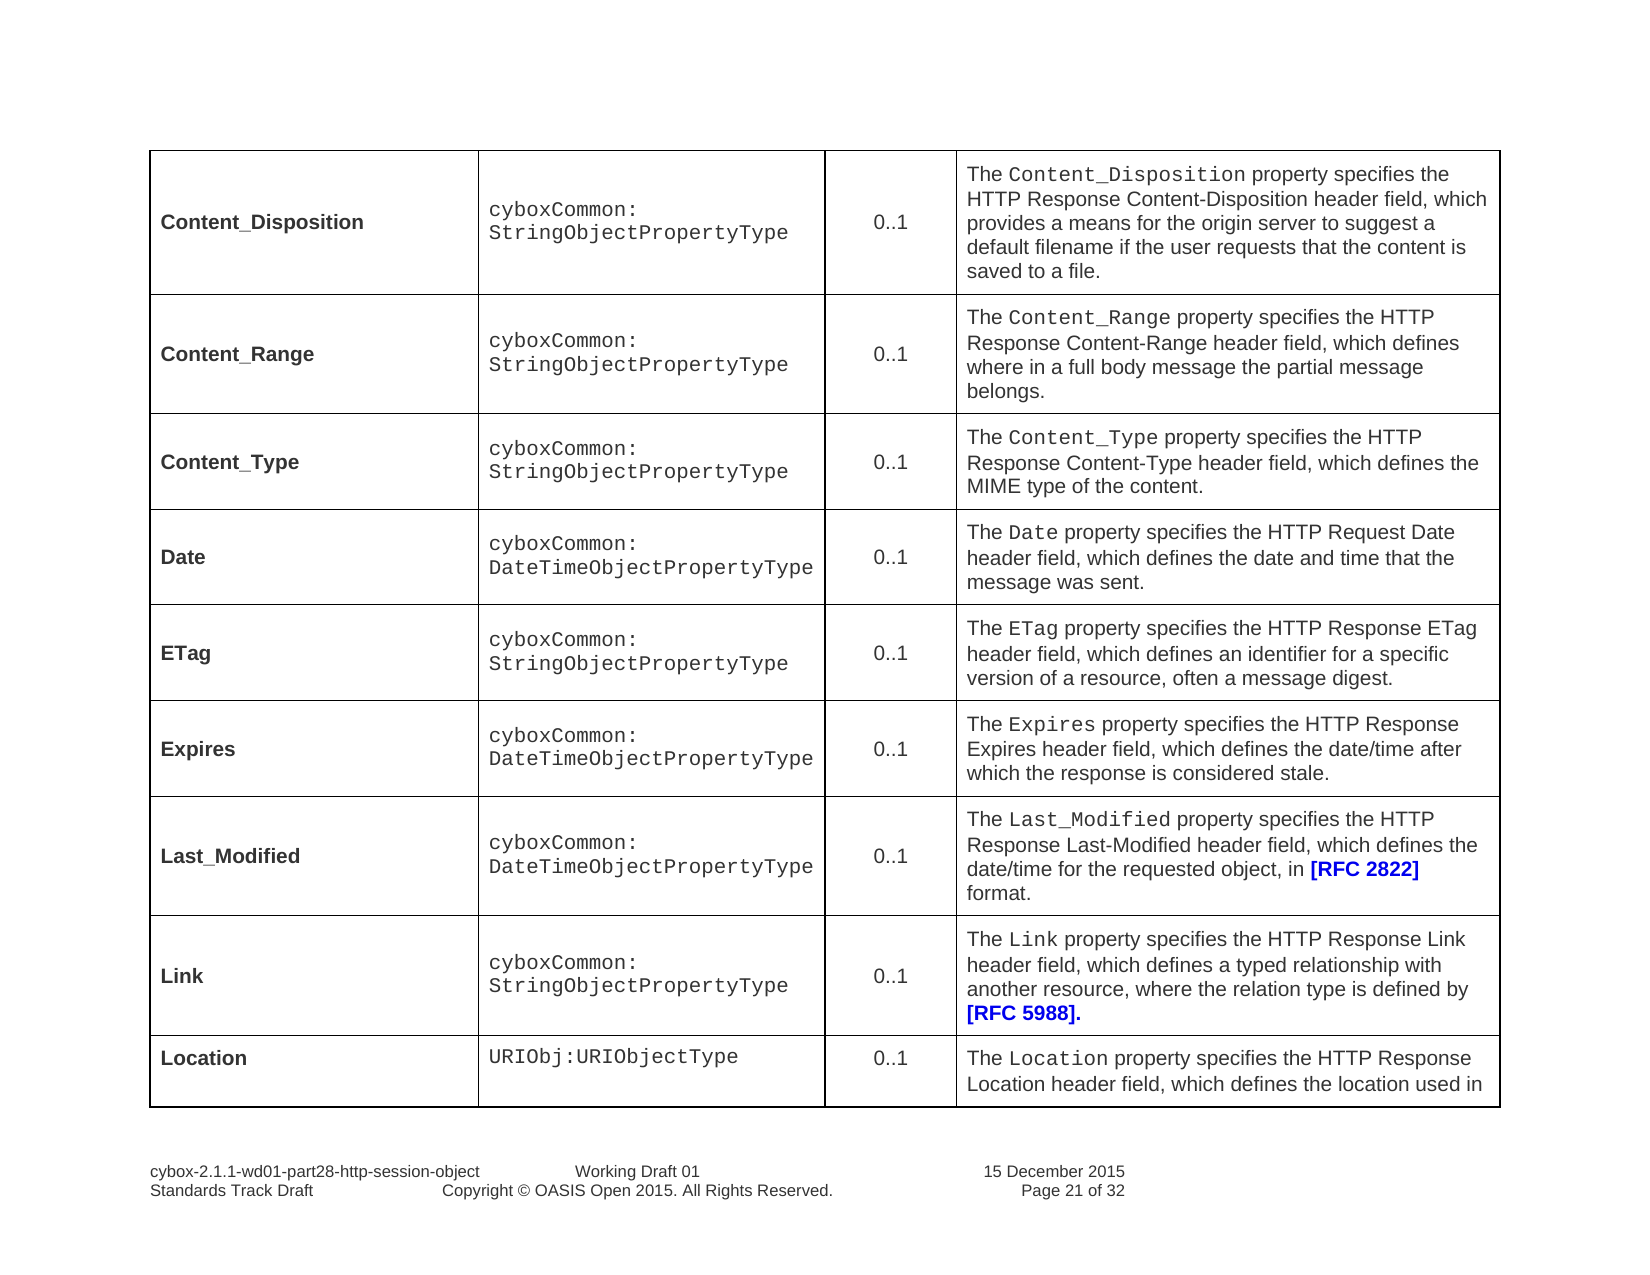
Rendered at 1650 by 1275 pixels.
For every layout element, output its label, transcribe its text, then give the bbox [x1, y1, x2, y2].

table_cell Last_Modified [151, 797, 478, 915]
table_cell The ETag property specifies the HTTP Response ETag header field, which defines an identifier for a specific version of a resource, often a message digest. [957, 605, 1499, 700]
table_cell 0..1 [826, 605, 956, 700]
table_cell 0..1 [826, 151, 956, 293]
table_cell Link [151, 916, 478, 1035]
table_cell 0..1 [826, 916, 956, 1035]
table_cell The Date property specifies the HTTP Request Date header field, which defines the date and time that the message was sent. [957, 510, 1499, 604]
table_cell Expires [151, 701, 478, 796]
table_cell cyboxCommon: StringObjectPropertyType [479, 414, 824, 509]
table_cell The Content_Type property specifies the HTTP Response Content-Type header field, which defines the MIME type of the content. [957, 414, 1499, 509]
table_cell cyboxCommon: StringObjectPropertyType [479, 916, 824, 1035]
table_cell cyboxCommon: DateTimeObjectPropertyType [479, 797, 824, 915]
table_cell 0..1 [826, 797, 956, 915]
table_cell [957, 1036, 1499, 1106]
table_cell Content_Disposition [151, 151, 478, 293]
table_cell Location [151, 1036, 478, 1106]
table_cell The Expires property specifies the HTTP Response Expires header field, which defines the date/time after which the response is considered stale. [957, 701, 1499, 796]
table_cell The Content_Range property specifies the HTTP Response Content-Range header field, which defines where in a full body message the partial message belongs. [957, 295, 1499, 413]
table_cell 0..1 [826, 414, 956, 509]
table_cell ETag [151, 605, 478, 700]
table_cell 0..1 [826, 1036, 956, 1106]
table_cell 0..1 [826, 510, 956, 604]
table_cell cyboxCommon: StringObjectPropertyType [479, 295, 824, 413]
table_cell The Content_Disposition property specifies the HTTP Response Content-Disposition header field, which provides a means for the origin server to suggest a default filename if the user requests that the content is saved to a file. [957, 151, 1499, 293]
table_cell Content_Type [151, 414, 478, 509]
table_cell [479, 151, 824, 293]
table_cell The Link property specifies the HTTP Response Link header field, which defines a typed relationship with another resource, where the relation type is defined by [RFC 5988]. [957, 916, 1499, 1035]
table_cell cyboxCommon: StringObjectPropertyType [479, 605, 824, 700]
table_cell Date [151, 510, 478, 604]
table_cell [479, 1036, 824, 1106]
table_cell Content_Range [151, 295, 478, 413]
table_cell cyboxCommon: DateTimeObjectPropertyType [479, 510, 824, 604]
table_cell 0..1 [826, 295, 956, 413]
table_cell cyboxCommon: DateTimeObjectPropertyType [479, 701, 824, 796]
table_cell The Last_Modified property specifies the HTTP Response Last-Modified header field, which defines the date/time for the requested object, in [RFC 2822] format. [957, 797, 1499, 915]
table_cell 0..1 [826, 701, 956, 796]
